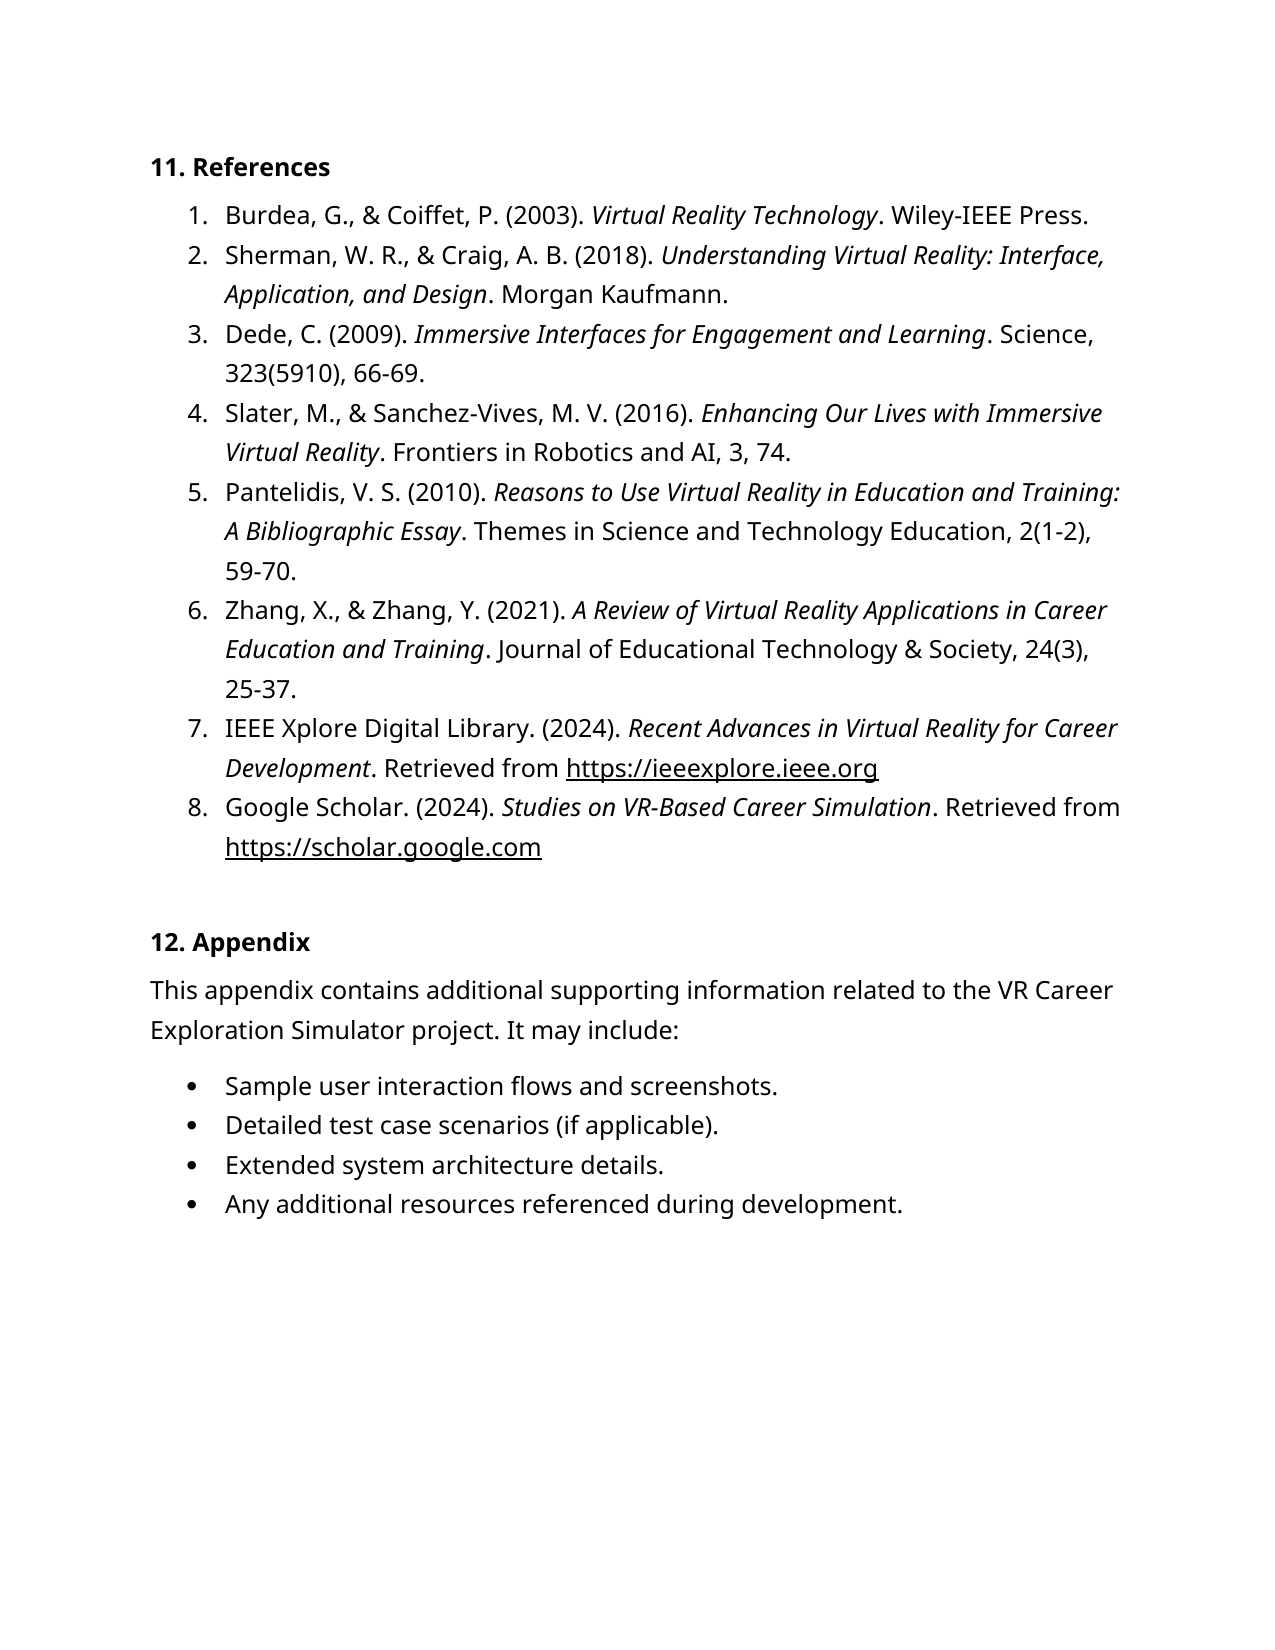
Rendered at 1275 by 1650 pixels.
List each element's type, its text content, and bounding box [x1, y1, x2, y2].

list Burdea, G., & Coiffet, P. (2003). Virtual Reality Technology. Wiley-IEEE Press. [187, 198, 1125, 232]
list Sherman, W. R., & Craig, A. B. (2018). Understanding Virtual Reality: Interface, Application, and Design. Morgan Kaufmann. [187, 237, 1125, 311]
list IEEE Xplore Digital Library. (2024). Recent Advances in Virtual Reality for Career Development. Retrieved from https://ieeexplore.ieee.org [187, 711, 1125, 784]
subtitle 12. Appendix [150, 925, 1125, 959]
list Sample user interaction flows and screenshots. [187, 1068, 1125, 1103]
list Detailed test case scenarios (if applicable). [187, 1108, 1125, 1142]
subtitle 11. References [150, 150, 1125, 184]
list Slater, M., & Sanchez-Vives, M. V. (2016). Enhancing Our Lives with Immersive Virtual Reality. Frontiers in Robotics and AI, 3, 74. [187, 395, 1125, 469]
list Google Scholar. (2024). Studies on VR-Based Career Simulation. Retrieved from https://scholar.google.com [187, 790, 1125, 863]
list Pantelidis, V. S. (2010). Reasons to Use Virtual Reality in Education and Training: A Bibliographic Essay. Themes in Science and Technology Education, 2(1-2), 59-70. [187, 474, 1125, 587]
list Extended system architecture details. [187, 1147, 1125, 1182]
text This appendix contains additional supporting information related to the VR Career Exploration Simulator project. It may include: [150, 973, 1125, 1046]
list Zhang, X., & Zhang, Y. (2021). A Review of Virtual Reality Applications in Career Education and Training. Journal of Educational Technology & Society, 24(3), 25-37. [187, 593, 1125, 706]
list Dede, C. (2009). Immersive Interfaces for Engagement and Learning. Science, 323(5910), 66-69. [187, 316, 1125, 390]
list Any additional resources referenced during development. [187, 1187, 1125, 1221]
